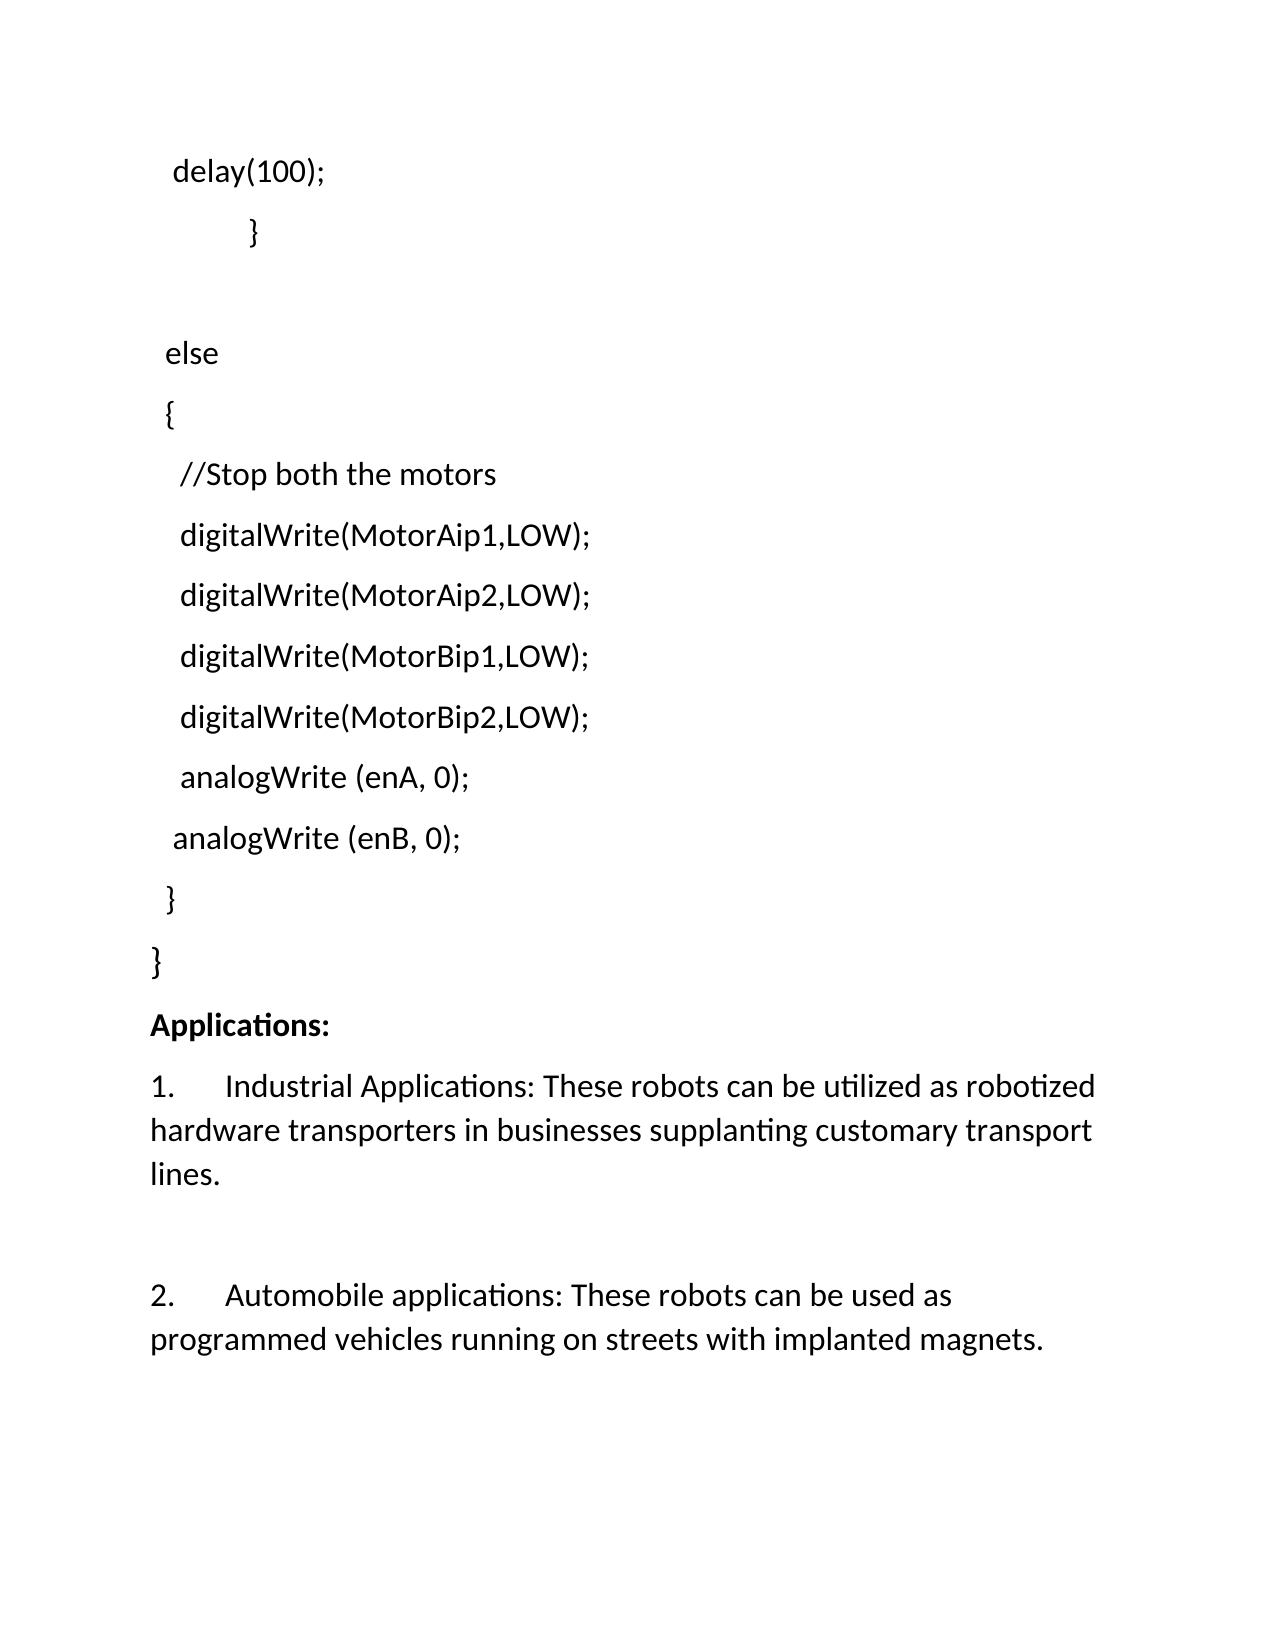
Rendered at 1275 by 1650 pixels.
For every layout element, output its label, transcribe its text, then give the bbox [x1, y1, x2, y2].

text delay(100); [150, 150, 1125, 191]
text 1. Industrial Applications: These robots can be utilized as robotized hardware transporters in businesses supplanting customary transport lines. [150, 1065, 1125, 1193]
text } [150, 877, 1125, 918]
text analogWrite (enB, 0); [150, 817, 1125, 858]
text } [150, 938, 1125, 984]
text Applications: [150, 1004, 1125, 1045]
text digitalWrite(MotorBip1,LOW); [150, 635, 1125, 676]
text else [150, 332, 1125, 373]
text analogWrite (enA, 0); [150, 756, 1125, 797]
text //Stop both the motors [150, 453, 1125, 494]
text } [150, 211, 1125, 251]
text { [150, 392, 1125, 433]
text digitalWrite(MotorAip2,LOW); [150, 574, 1125, 615]
text digitalWrite(MotorAip1,LOW); [150, 514, 1125, 554]
text 2. Automobile applications: These robots can be used as programmed vehicles running on streets with implanted magnets. [150, 1274, 1125, 1359]
text digitalWrite(MotorBip2,LOW); [150, 696, 1125, 736]
